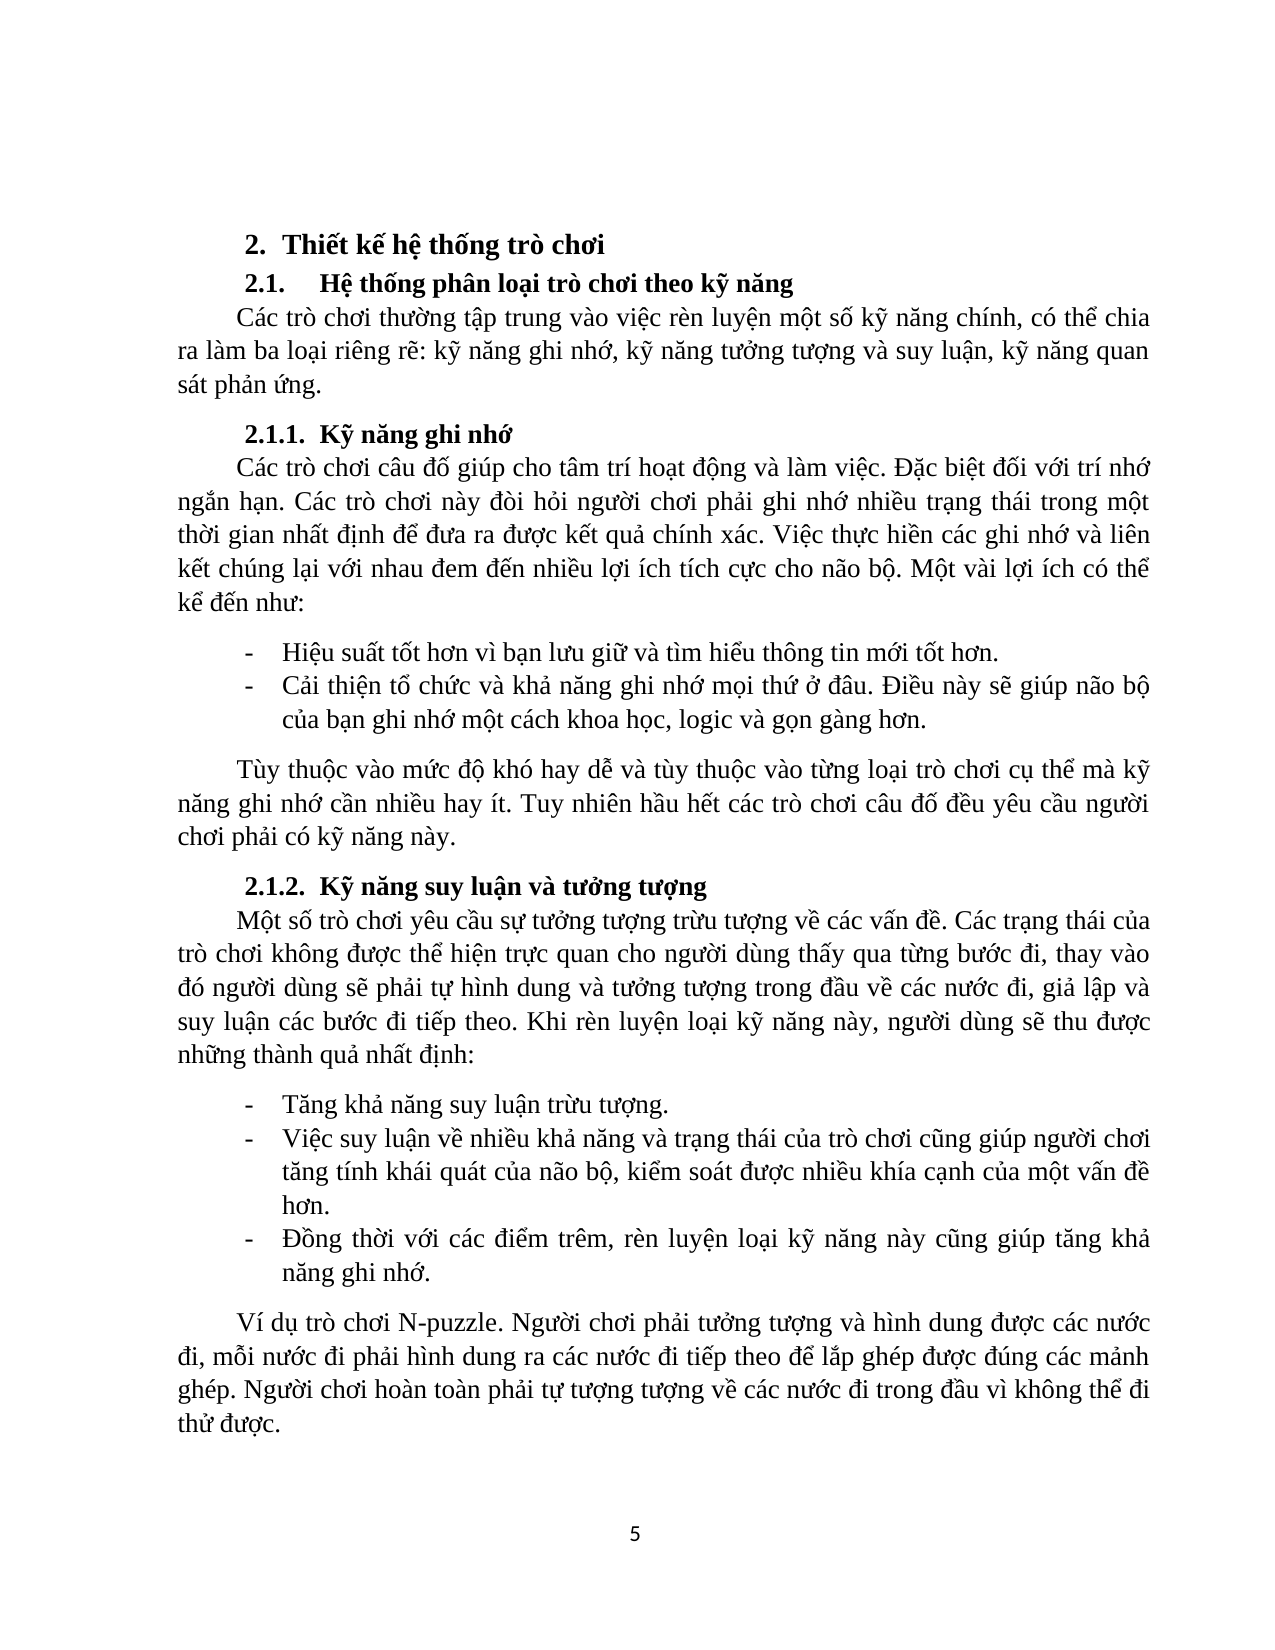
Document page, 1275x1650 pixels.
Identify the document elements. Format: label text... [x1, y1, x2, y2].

list Tăng khả năng suy luận trừu tượng. [244, 1088, 1152, 1119]
subtitle Hệ thống phân loại trò chơi theo kỹ năng [244, 267, 1063, 298]
text Các trò chơi câu đố giúp cho tâm trí hoạt động và làm việc. Đặc biệt đối với trí nhớ ngắn hạn. Các trò chơi này đòi hỏi người chơi phải ghi nhớ nhiều trạng thái trong một thời gian nhất định để đưa ra được kết quả chính xác. Việc thực hiền các ghi nhớ và liên kết chúng lại với nhau đem đến nhiều lợi ích tích cực cho não bộ. Một vài lợi ích có thể kể đến như: [177, 452, 1152, 617]
list Cải thiện tổ chức và khả năng ghi nhớ mọi thứ ở đâu. Điều này sẽ giúp não bộ của bạn ghi nhớ một cách khoa học, logic và gọn gàng hơn. [244, 669, 1152, 734]
list Việc suy luận về nhiều khả năng và trạng thái của trò chơi cũng giúp người chơi tăng tính khái quát của não bộ, kiểm soát được nhiều khía cạnh của một vấn đề hơn. [244, 1122, 1152, 1220]
text Một số trò chơi yêu cầu sự tưởng tượng trừu tượng về các vấn đề. Các trạng thái của trò chơi không được thể hiện trực quan cho người dùng thấy qua từng bước đi, thay vào đó người dùng sẽ phải tự hình dung và tưởng tượng trong đầu về các nước đi, giả lập và suy luận các bước đi tiếp theo. Khi rèn luyện loại kỹ năng này, người dùng sẽ thu được những thành quả nhất định: [177, 904, 1152, 1069]
subtitle Thiết kế hệ thống trò chơi [244, 227, 1063, 260]
subtitle Kỹ năng suy luận và tưởng tượng [244, 871, 1063, 902]
text Các trò chơi thường tập trung vào việc rèn luyện một số kỹ năng chính, có thể chia ra làm ba loại riêng rẽ: kỹ năng ghi nhớ, kỹ năng tưởng tượng và suy luận, kỹ năng quan sát phản ứng. [177, 301, 1152, 399]
text Tùy thuộc vào mức độ khó hay dễ và tùy thuộc vào từng loại trò chơi cụ thể mà kỹ năng ghi nhớ cần nhiều hay ít. Tuy nhiên hầu hết các trò chơi câu đố đều yêu cầu người chơi phải có kỹ năng này. [177, 753, 1152, 851]
list Đồng thời với các điểm trêm, rèn luyện loại kỹ năng này cũng giúp tăng khả năng ghi nhớ. [244, 1223, 1152, 1287]
subtitle Kỹ năng ghi nhớ [244, 418, 1063, 449]
list Hiệu suất tốt hơn vì bạn lưu giữ và tìm hiểu thông tin mới tốt hơn. [244, 636, 1152, 667]
text Ví dụ trò chơi N-puzzle. Người chơi phải tưởng tượng và hình dung được các nước đi, mỗi nước đi phải hình dung ra các nước đi tiếp theo để lắp ghép được đúng các mảnh ghép. Người chơi hoàn toàn phải tự tượng tượng về các nước đi trong đầu vì không thể đi thử được. [177, 1306, 1152, 1438]
